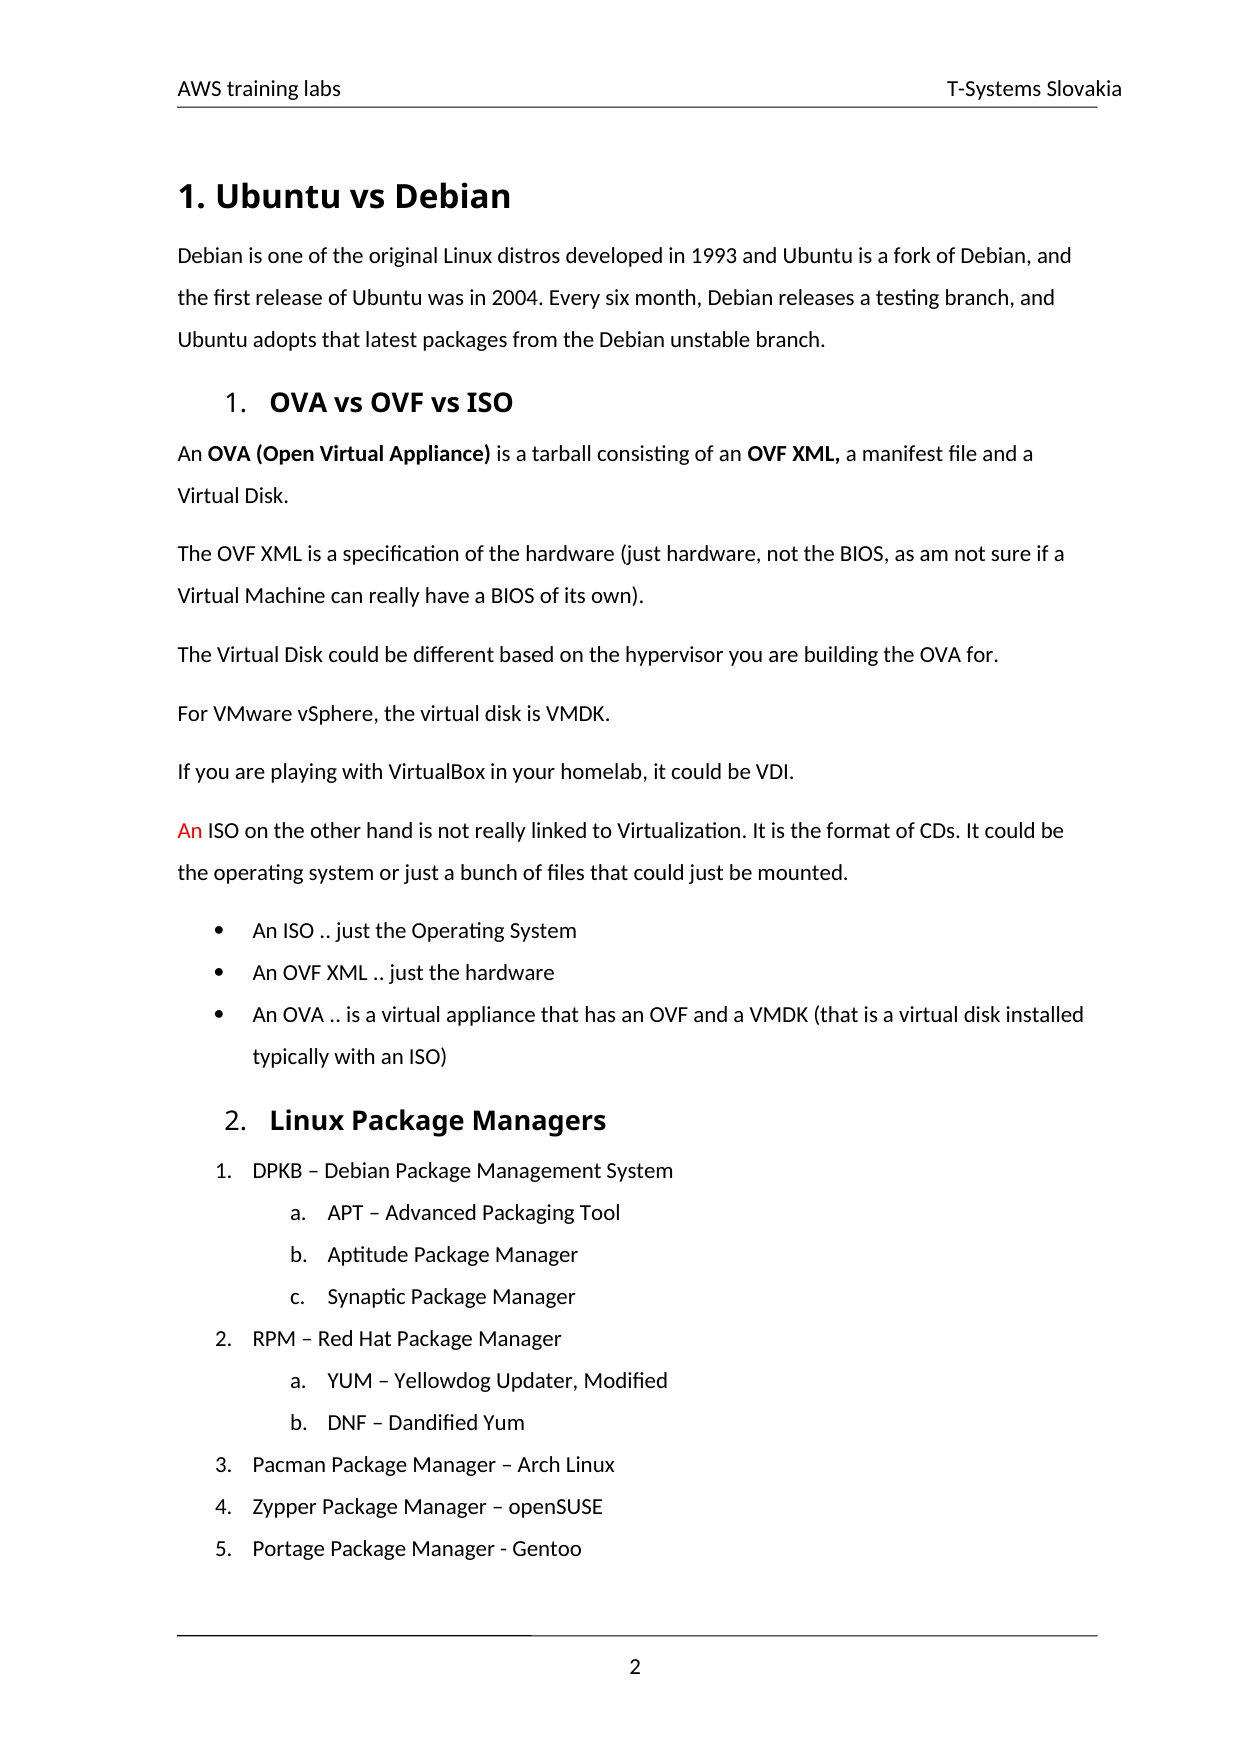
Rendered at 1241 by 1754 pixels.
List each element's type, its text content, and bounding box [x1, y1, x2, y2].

list An OVF XML .. just the hardware [215, 958, 1092, 987]
list Synaptic Package Manager [290, 1282, 1092, 1310]
list APT – Advanced Packaging Tool [290, 1198, 1092, 1226]
list An OVA .. is a virtual appliance that has an OVF and a VMDK (that is a virtual disk installed typically with an ISO) [215, 1001, 1092, 1071]
list An ISO .. just the Operating System [215, 917, 1092, 944]
text OVA vs OVF vs ISO [224, 383, 1092, 420]
text An OVA (Open Virtual Appliance) is a tarball consisting of an OVF XML, a manifest file and a Virtual Disk. [177, 439, 1092, 509]
list DPKB – Debian Package Management System [215, 1156, 1092, 1184]
text The Virtual Disk could be different based on the hypervisor you are building the OVA for. [177, 640, 1092, 668]
text If you are playing with VirtualBox in your homelab, it could be VDI. [177, 757, 1092, 785]
list Zypper Package Manager – openSUSE [215, 1492, 1092, 1520]
text Ubuntu vs Debian [177, 173, 1092, 218]
list Portage Package Manager - Gentoo [215, 1534, 1092, 1562]
list DNF – Dandified Yum [290, 1408, 1092, 1436]
text Debian is one of the original Linux distros developed in 1993 and Ubuntu is a fork of Debian, and the first release of Ubuntu was in 2004. Every six month, Debian releases a testing branch, and Ubuntu adopts that latest packages from the Debian unstable branch. [177, 241, 1092, 353]
list RPM – Red Hat Package Manager [215, 1324, 1092, 1352]
text The OVF XML is a specification of the hardware (just hardware, not the BIOS, as am not sure if a Virtual Machine can really have a BIOS of its own). [177, 539, 1092, 609]
list Aptitude Package Manager [290, 1240, 1092, 1268]
list Pacman Package Manager – Arch Linux [215, 1450, 1092, 1478]
text Linux Package Managers [224, 1101, 1092, 1138]
list YUM – Yellowdog Updater, Modified [290, 1366, 1092, 1394]
text For VMware vSphere, the virtual disk is VMDK. [177, 699, 1092, 727]
text An ISO on the other hand is not really linked to Virtualization. It is the format of CDs. It could be the operating system or just a bunch of files that could just be mounted. [177, 816, 1092, 886]
